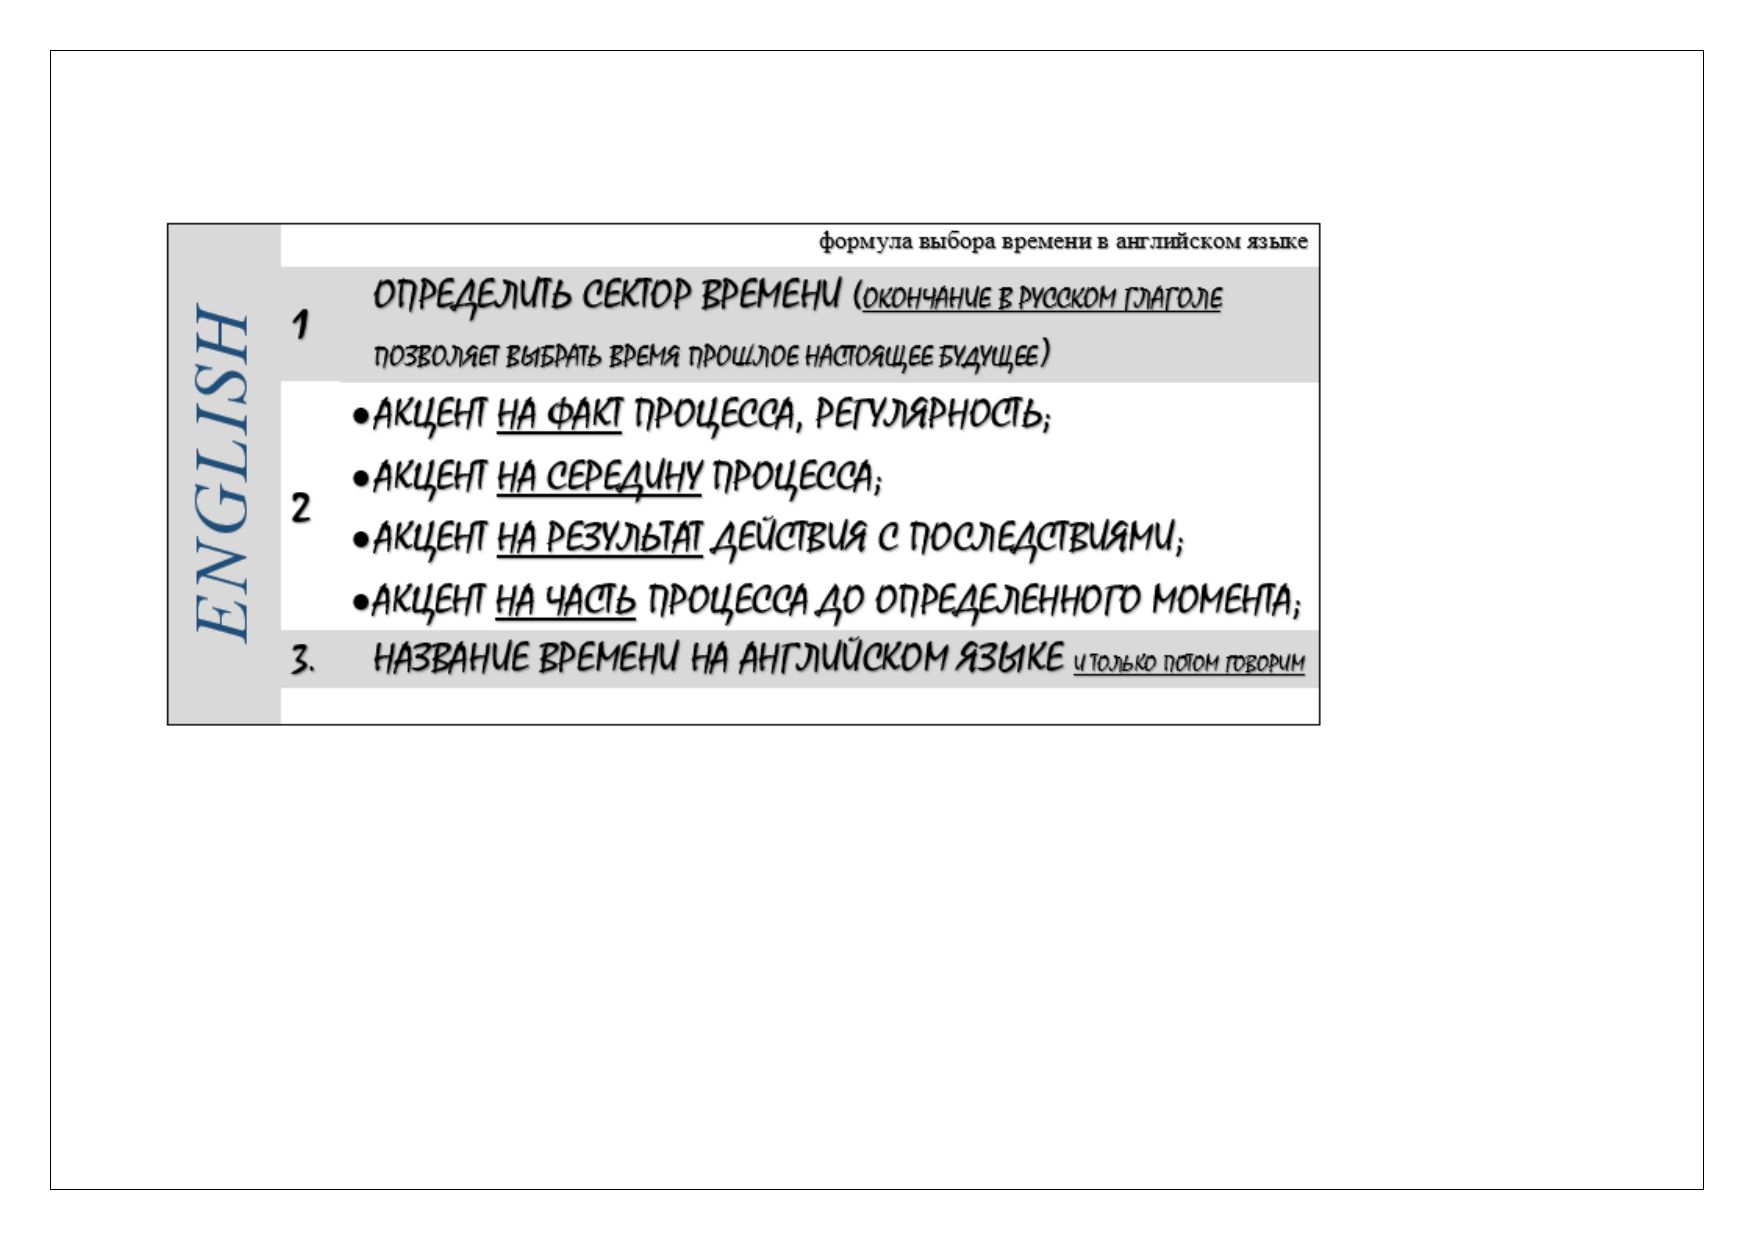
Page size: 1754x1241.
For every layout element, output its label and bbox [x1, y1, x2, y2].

picture [150, 206, 1338, 740]
